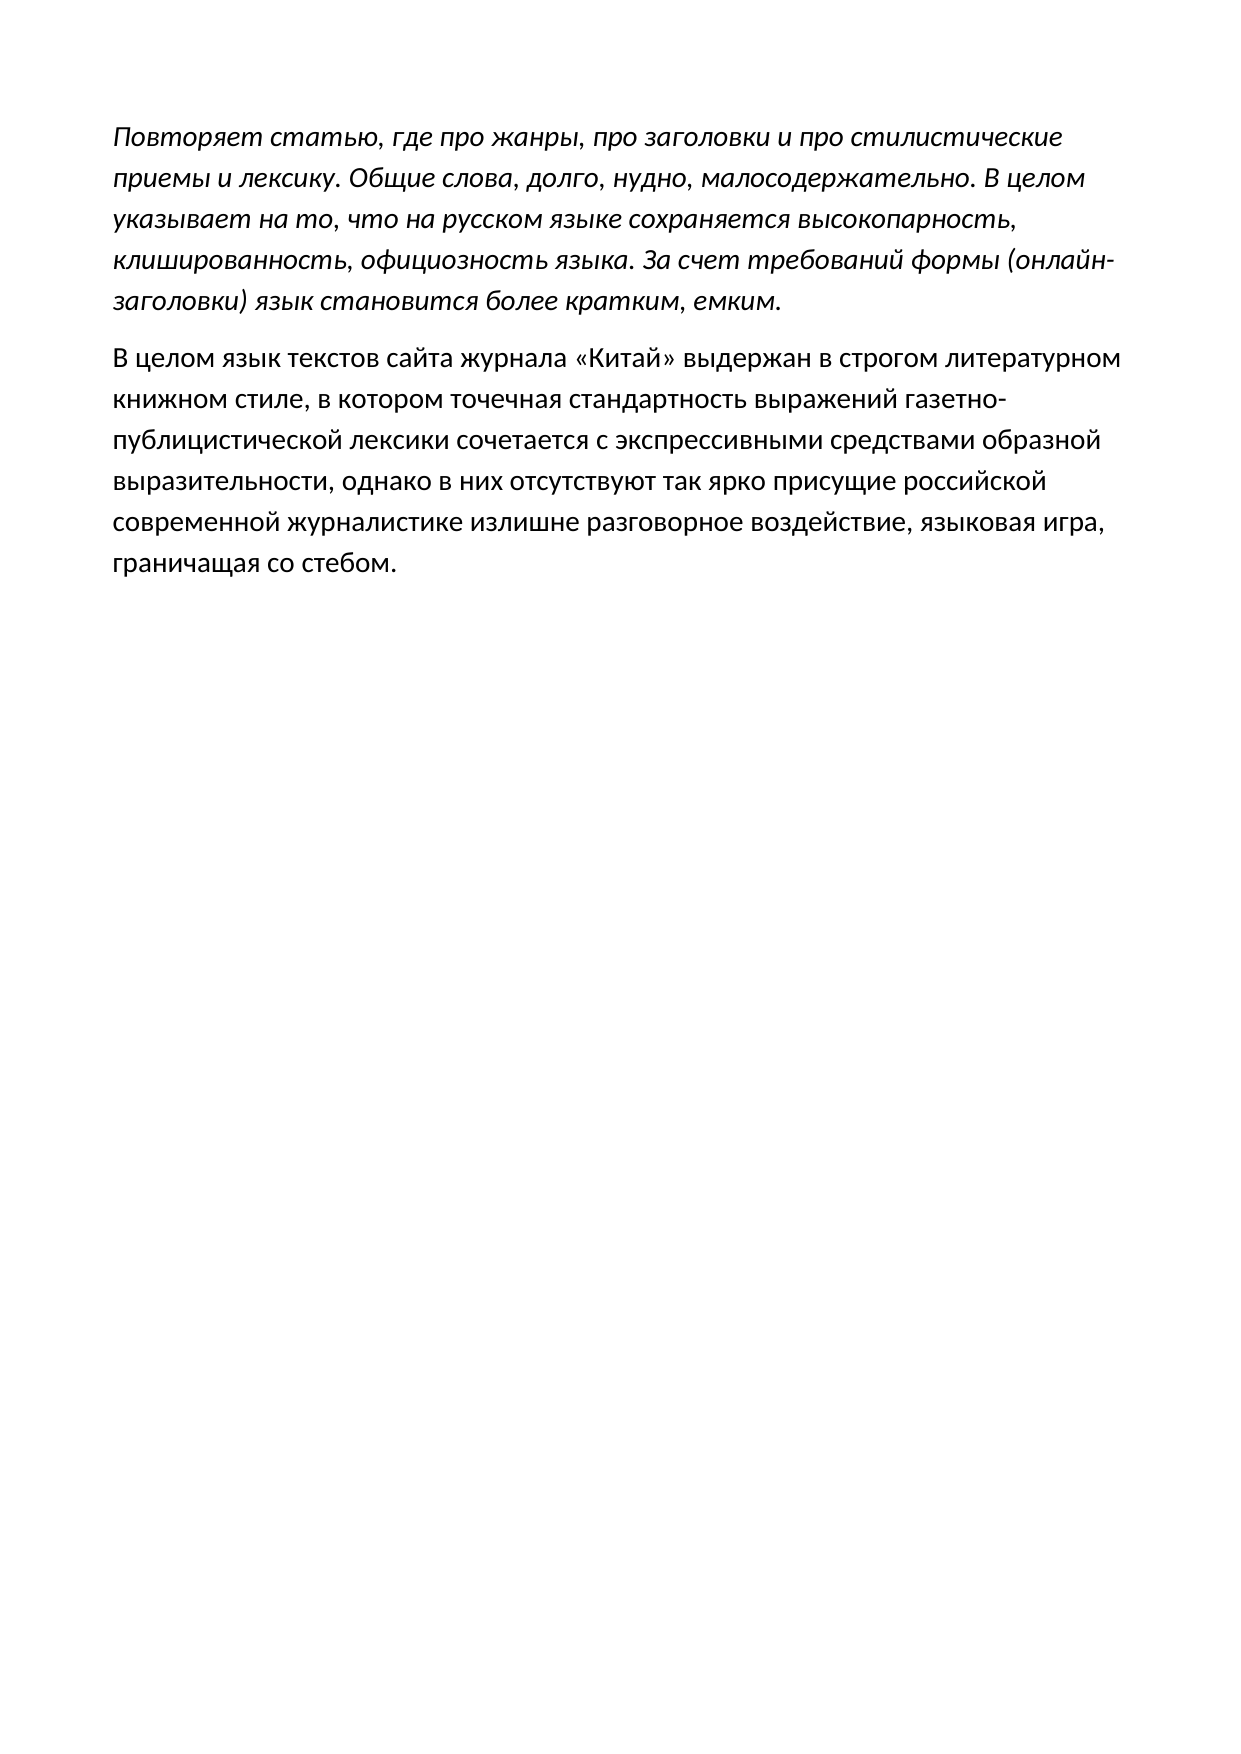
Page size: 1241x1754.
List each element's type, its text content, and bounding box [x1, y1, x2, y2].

text В целом язык текстов сайта журнала «Китай» выдержан в строгом литературном книжном стиле, в котором точечная стандартность выражений газетно-публицистической лексики сочетается с экспрессивными средствами образной выразительности, однако в них отсутствуют так ярко присущие российской современной журналистике излишне разговорное воздействие, языковая игра, граничащая со стебом. [112, 339, 1128, 580]
text Повторяет статью, где про жанры, про заголовки и про стилистические приемы и лексику. Общие слова, долго, нудно, малосодержательно. В целом указывает на то, что на русском языке сохраняется высокопарность, клишированность, официозность языка. За счет требований формы (онлайн-заголовки) язык становится более кратким, емким. [112, 118, 1128, 318]
